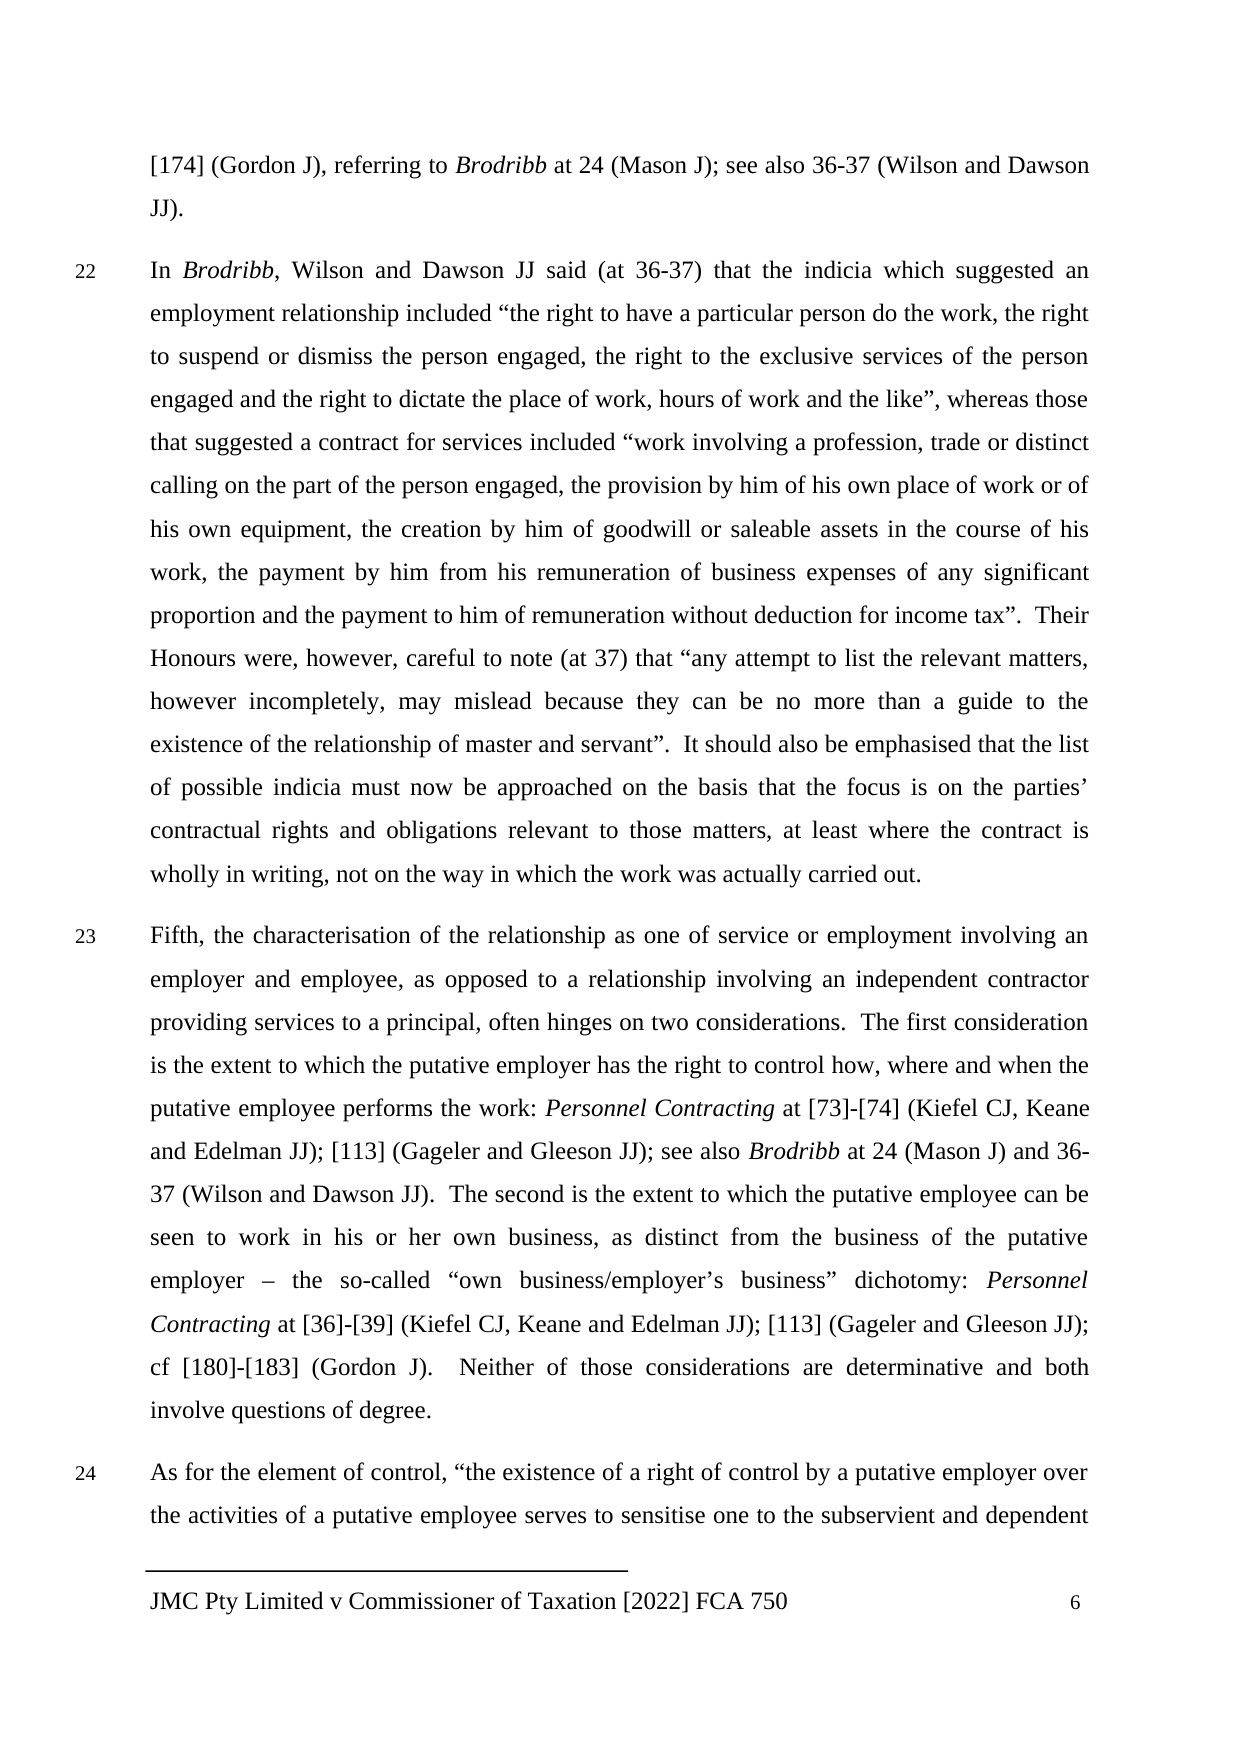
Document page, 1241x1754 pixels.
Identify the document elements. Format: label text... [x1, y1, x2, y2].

text In Brodribb, Wilson and Dawson JJ said (at 36-37) that the indicia which suggested an employment relationship included “the right to have a particular person do the work, the right to suspend or dismiss the person engaged, the right to the exclusive services of the person engaged and the right to dictate the place of work, hours of work and the like”, whereas those that suggested a contract for services included “work involving a profession, trade or distinct calling on the part of the person engaged, the provision by him of his own place of work or of his own equipment, the creation by him of goodwill or saleable assets in the course of his work, the payment by him from his remuneration of business expenses of any significant proportion and the payment to him of remuneration without deduction for income tax”. Their Honours were, however, careful to note (at 37) that “any attempt to list the relevant matters, however incompletely, may mislead because they can be no more than a guide to the existence of the relationship of master and servant”. It should also be emphasised that the list of possible indicia must now be approached on the basis that the focus is on the parties’ contractual rights and obligations relevant to those matters, at least where the contract is wholly in writing, not on the way in which the work was actually carried out. [75, 255, 1090, 887]
text Fifth, the characterisation of the relationship as one of service or employment involving an employer and employee, as opposed to a relationship involving an independent contractor providing services to a principal, often hinges on two considerations. The first consideration is the extent to which the putative employer has the right to control how, where and when the putative employee performs the work: Personnel Contracting at [73]-[74] (Kiefel CJ, Keane and Edelman JJ); [113] (Gageler and Gleeson JJ); see also Brodribb at 24 (Mason J) and 36-37 (Wilson and Dawson JJ). The second is the extent to which the putative employee can be seen to work in his or her own business, as distinct from the business of the putative employer – the so-called “own business/employer’s business” dichotomy: Personnel Contracting at [36]-[39] (Kiefel CJ, Keane and Edelman JJ); [113] (Gageler and Gleeson JJ); cf [180]-[183] (Gordon J). Neither of those considerations are determinative and both involve questions of degree. [75, 921, 1090, 1424]
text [75, 1457, 1090, 1529]
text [75, 150, 1090, 222]
